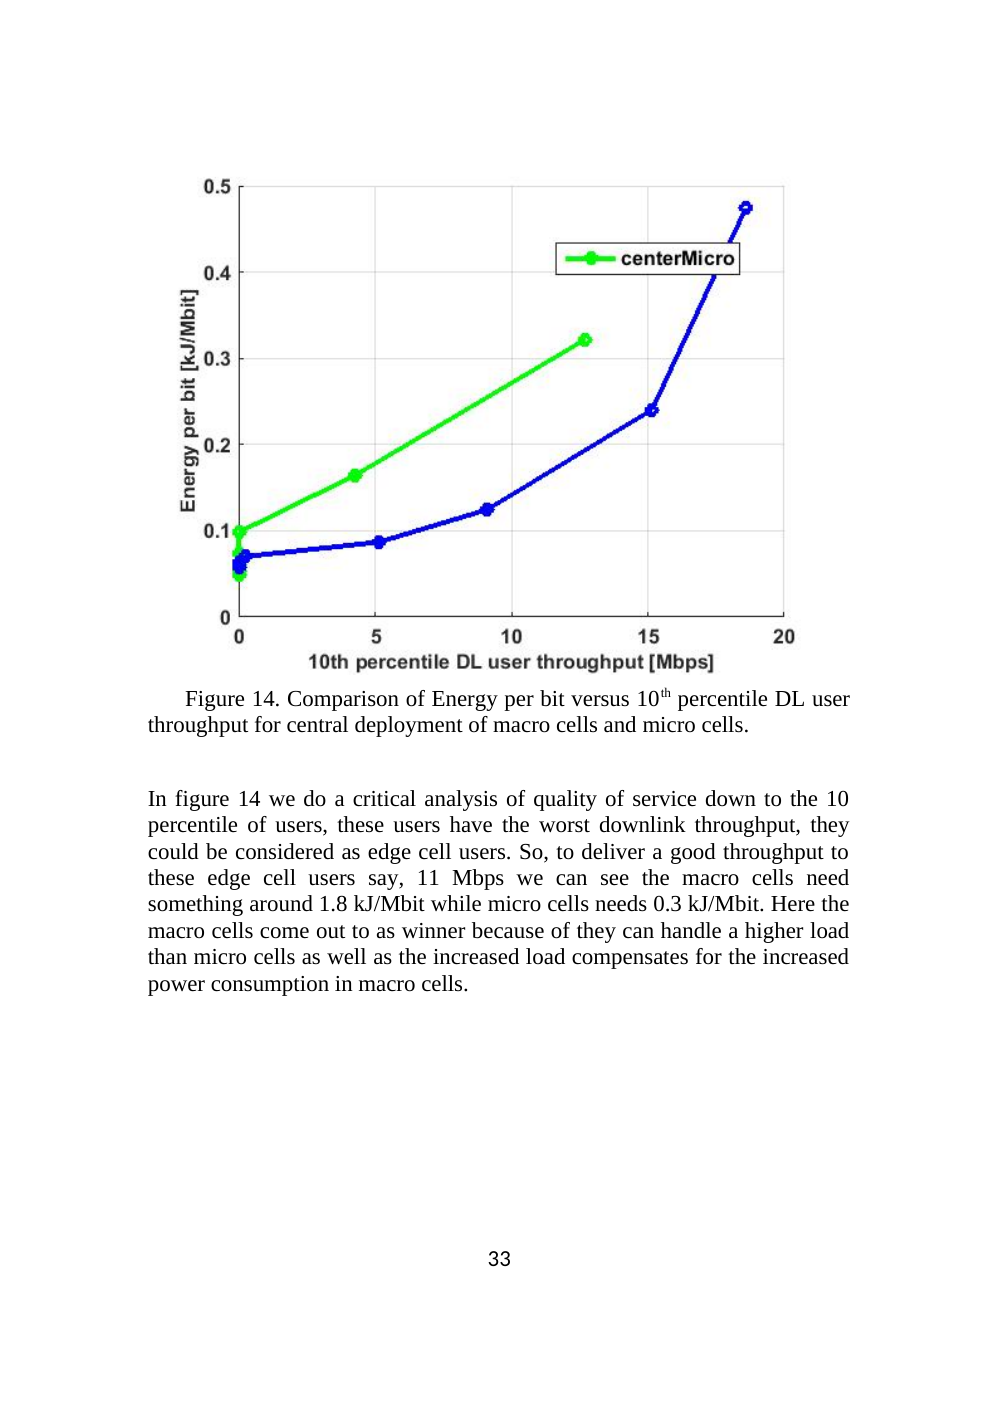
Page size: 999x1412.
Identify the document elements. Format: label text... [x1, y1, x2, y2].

text Figure 14. Comparison of Energy per bit versus 10th percentile DL user throughput for central deployment of macro cells and micro cells. [148, 685, 850, 738]
picture [147, 147, 851, 675]
text In figure 14 we do a critical analysis of quality of service down to the 10 percentile of users, these users have the worst downlink throughput, they could be considered as edge cell users. So, to deliver a good throughput to these edge cell users say, 11 Mbps we can see the macro cells need something around 1.8 kJ/Mbit while micro cells needs 0.3 kJ/Mbit. Here the macro cells come out to as winner because of they can handle a higher load than micro cells as well as the increased load compensates for the increased power consumption in macro cells. [148, 785, 850, 996]
